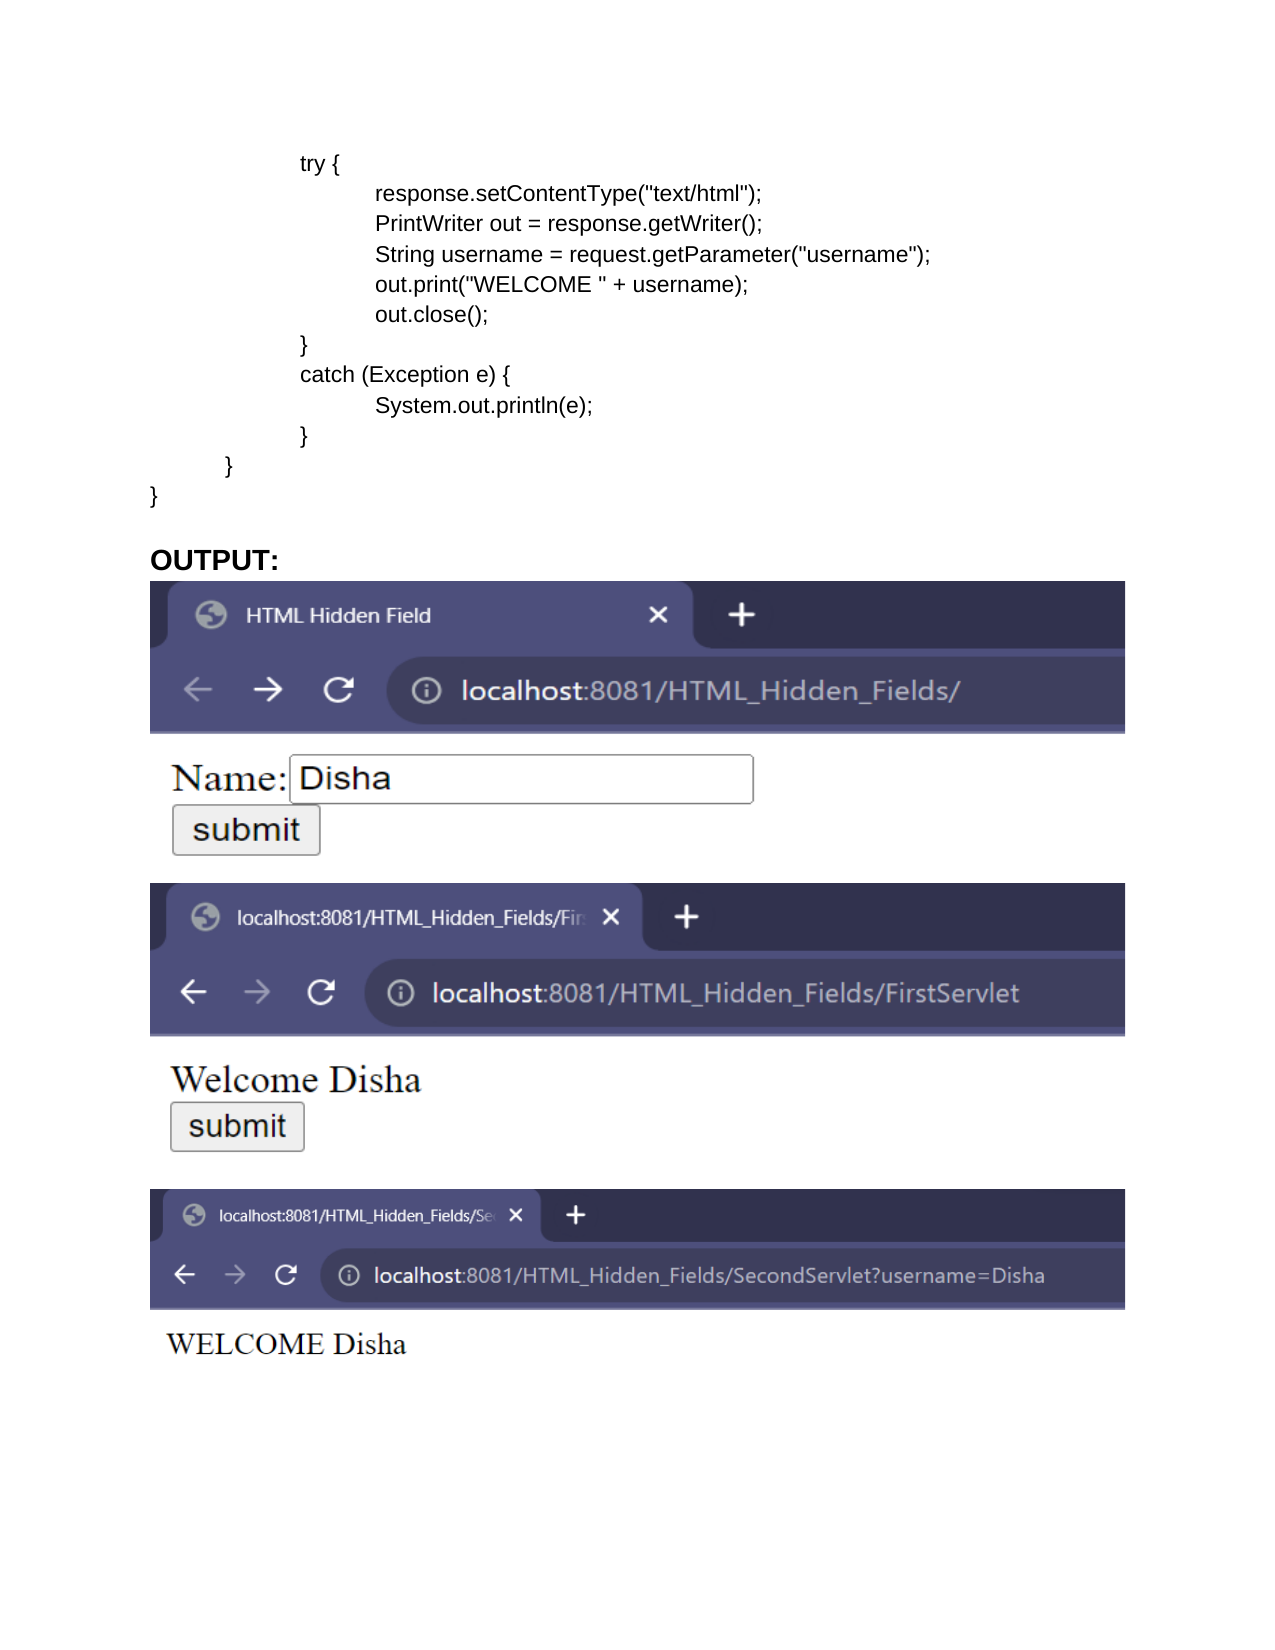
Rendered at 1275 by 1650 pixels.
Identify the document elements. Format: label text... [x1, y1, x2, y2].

picture [150, 883, 1125, 1186]
text } [150, 422, 1125, 448]
text out.close(); [150, 301, 1125, 327]
text } [150, 482, 1125, 509]
text String username = request.getParameter("username"); [150, 241, 1125, 267]
text catch (Exception e) { [150, 361, 1125, 388]
text out.print("WELCOME " + username); [150, 271, 1125, 297]
text } [150, 331, 1125, 358]
text PrintWriter out = response.getWriter(); [150, 210, 1125, 237]
picture [150, 581, 1125, 880]
text OUTPUT: [150, 543, 1125, 576]
text response.setContentType("text/html"); [150, 180, 1125, 207]
text } [150, 452, 1125, 478]
picture [150, 1189, 1125, 1462]
text System.out.println(e); [150, 392, 1125, 418]
text try { [150, 150, 1125, 176]
